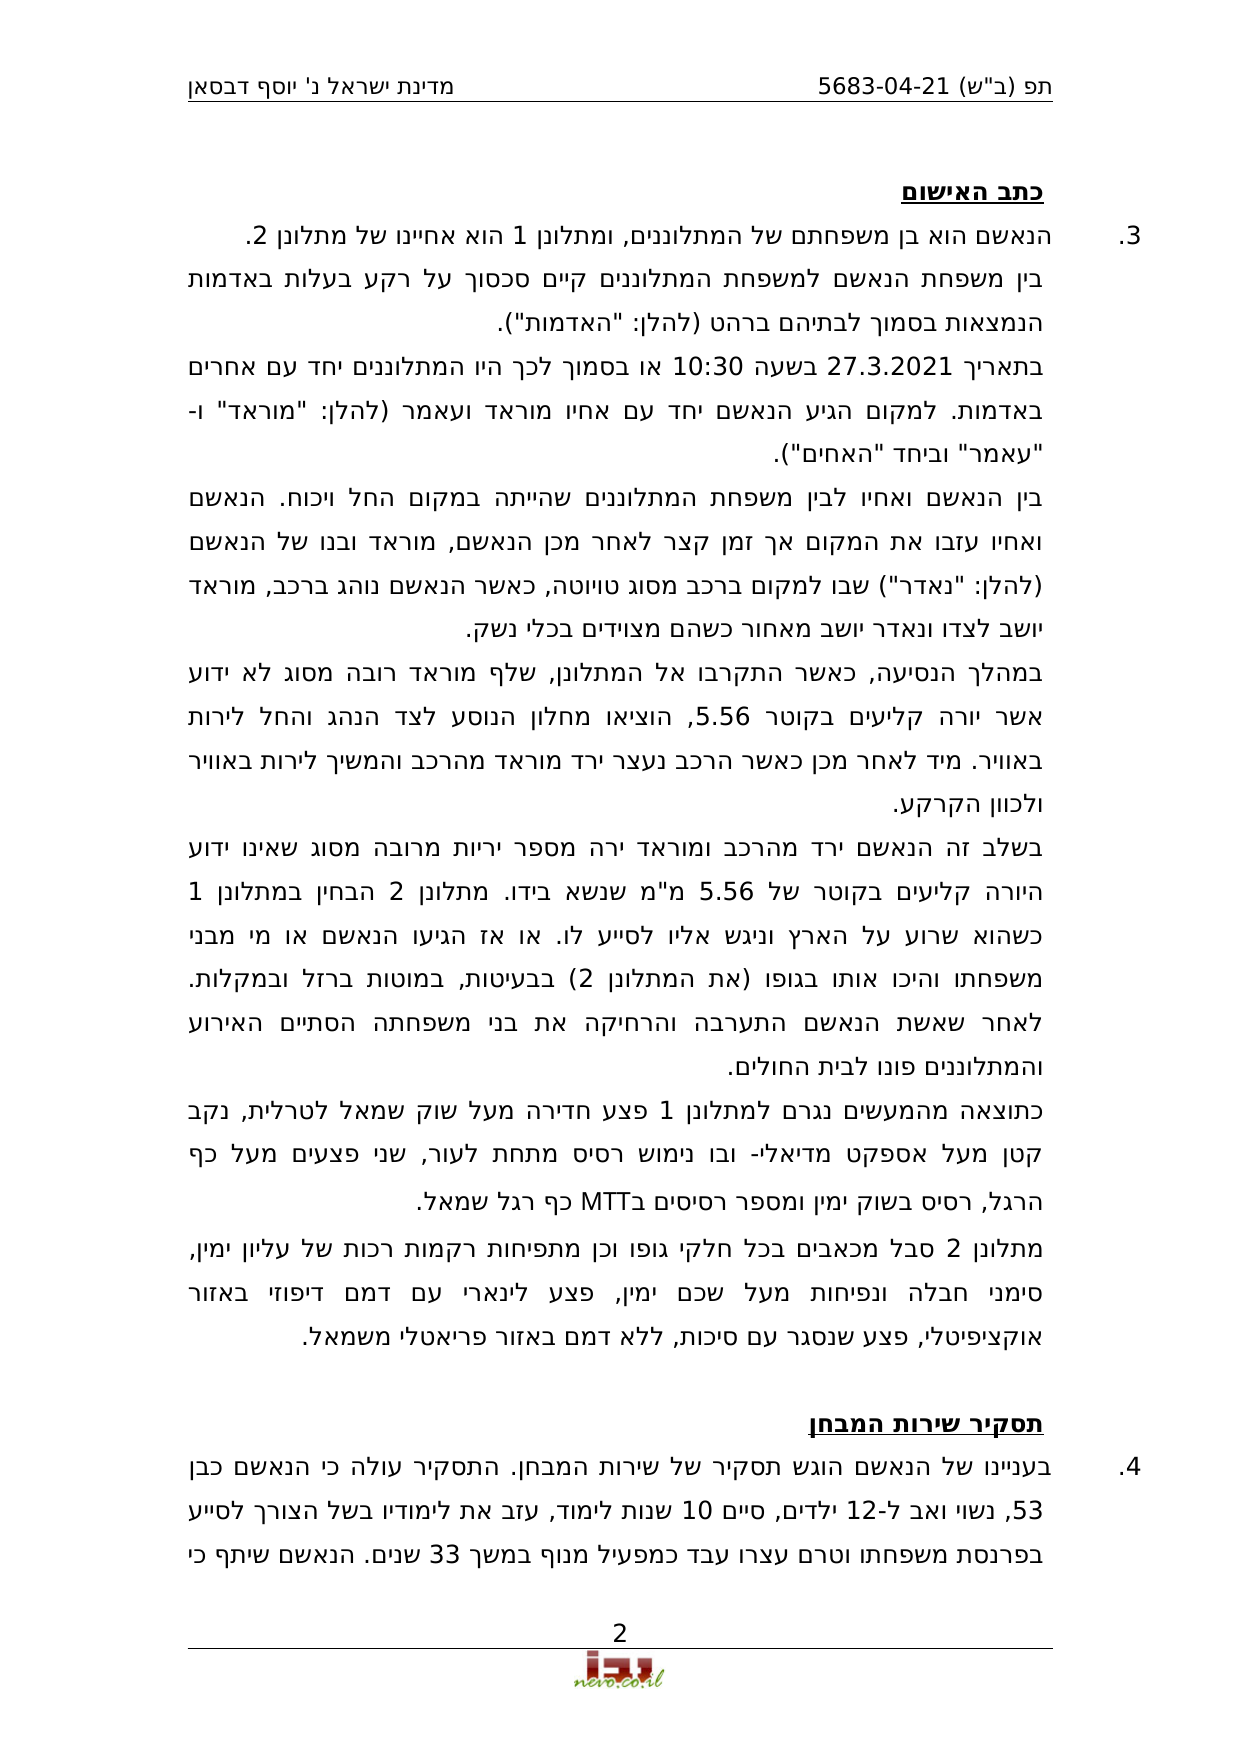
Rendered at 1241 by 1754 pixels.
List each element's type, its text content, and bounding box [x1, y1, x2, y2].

list בתאריך 27.3.2021 בשעה 10:30 או בסמוך לכך היו המתלוננים יחד עם אחרים באדמות. למקום הגיע הנאשם יחד עם אחיו מוראד ועאמר (להלן: "מוראד" ו- "עאמר" וביחד "האחים"). [187, 352, 1044, 469]
list כתוצאה מהמעשים נגרם למתלונן 1 פצע חדירה מעל שוק שמאל לטרלית, נקב קטן מעל אספקט מדיאלי- ובו נימוש רסיס מתחת לעור, שני פצעים מעל כף הרגל, רסיס בשוק ימין ומספר רסיסים בMTT כף רגל שמאל. [187, 1096, 1044, 1217]
list תסקיר שירות המבחן [187, 1409, 1118, 1438]
list בין משפחת הנאשם למשפחת המתלוננים קיים סכסוך על רקע בעלות באדמות הנמצאות בסמוך לבתיהם ברהט (להלן: "האדמות"). [187, 265, 1118, 338]
list בשלב זה הנאשם ירד מהרכב ומוראד ירה מספר יריות מרובה מסוג שאינו ידוע היורה קליעים בקוטר של 5.56 מ"מ שנשא בידו. מתלונן 2 הבחין במתלונן 1 כשהוא שרוע על הארץ וניגש אליו לסייע לו. או אז הגיעו הנאשם או מי מבני משפחתו והיכו אותו בגופו (את המתלונן 2) בבעיטות, במוטות ברזל ובמקלות. לאחר שאשת הנאשם התערבה והרחיקה את בני משפחתה הסתיים האירוע והמתלוננים פונו לבית החולים. [187, 833, 1044, 1081]
picture [574, 1650, 666, 1689]
list כתב האישום [187, 177, 1044, 206]
list בין הנאשם ואחיו לבין משפחת המתלוננים שהייתה במקום החל ויכוח. הנאשם ואחיו עזבו את המקום אך זמן קצר לאחר מכן הנאשם, מוראד ובנו של הנאשם (להלן: "נאדר") שבו למקום ברכב מסוג טויוטה, כאשר הנאשם נוהג ברכב, מוראד יושב לצדו ונאדר יושב מאחור כשהם מצוידים בכלי נשק. [187, 483, 1044, 644]
list מתלונן 2 סבל מכאבים בכל חלקי גופו וכן מתפיחות רקמות רכות של עליון ימין, סימני חבלה ונפיחות מעל שכם ימין, פצע לינארי עם דמם דיפוזי באזור אוקציפיטלי, פצע שנסגר עם סיכות, ללא דמם באזור פריאטלי משמאל. [187, 1234, 1044, 1351]
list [187, 1453, 1118, 1569]
list הנאשם הוא בן משפחתם של המתלוננים, ומתלונן 1 הוא אחיינו של מתלונן 2. [187, 221, 1118, 250]
list במהלך הנסיעה, כאשר התקרבו אל המתלונן, שלף מוראד רובה מסוג לא ידוע אשר יורה קליעים בקוטר 5.56, הוציאו מחלון הנוסע לצד הנהג והחל לירות באוויר. מיד לאחר מכן כאשר הרכב נעצר ירד מוראד מהרכב והמשיך לירות באוויר ולכוון הקרקע. [187, 658, 1044, 819]
